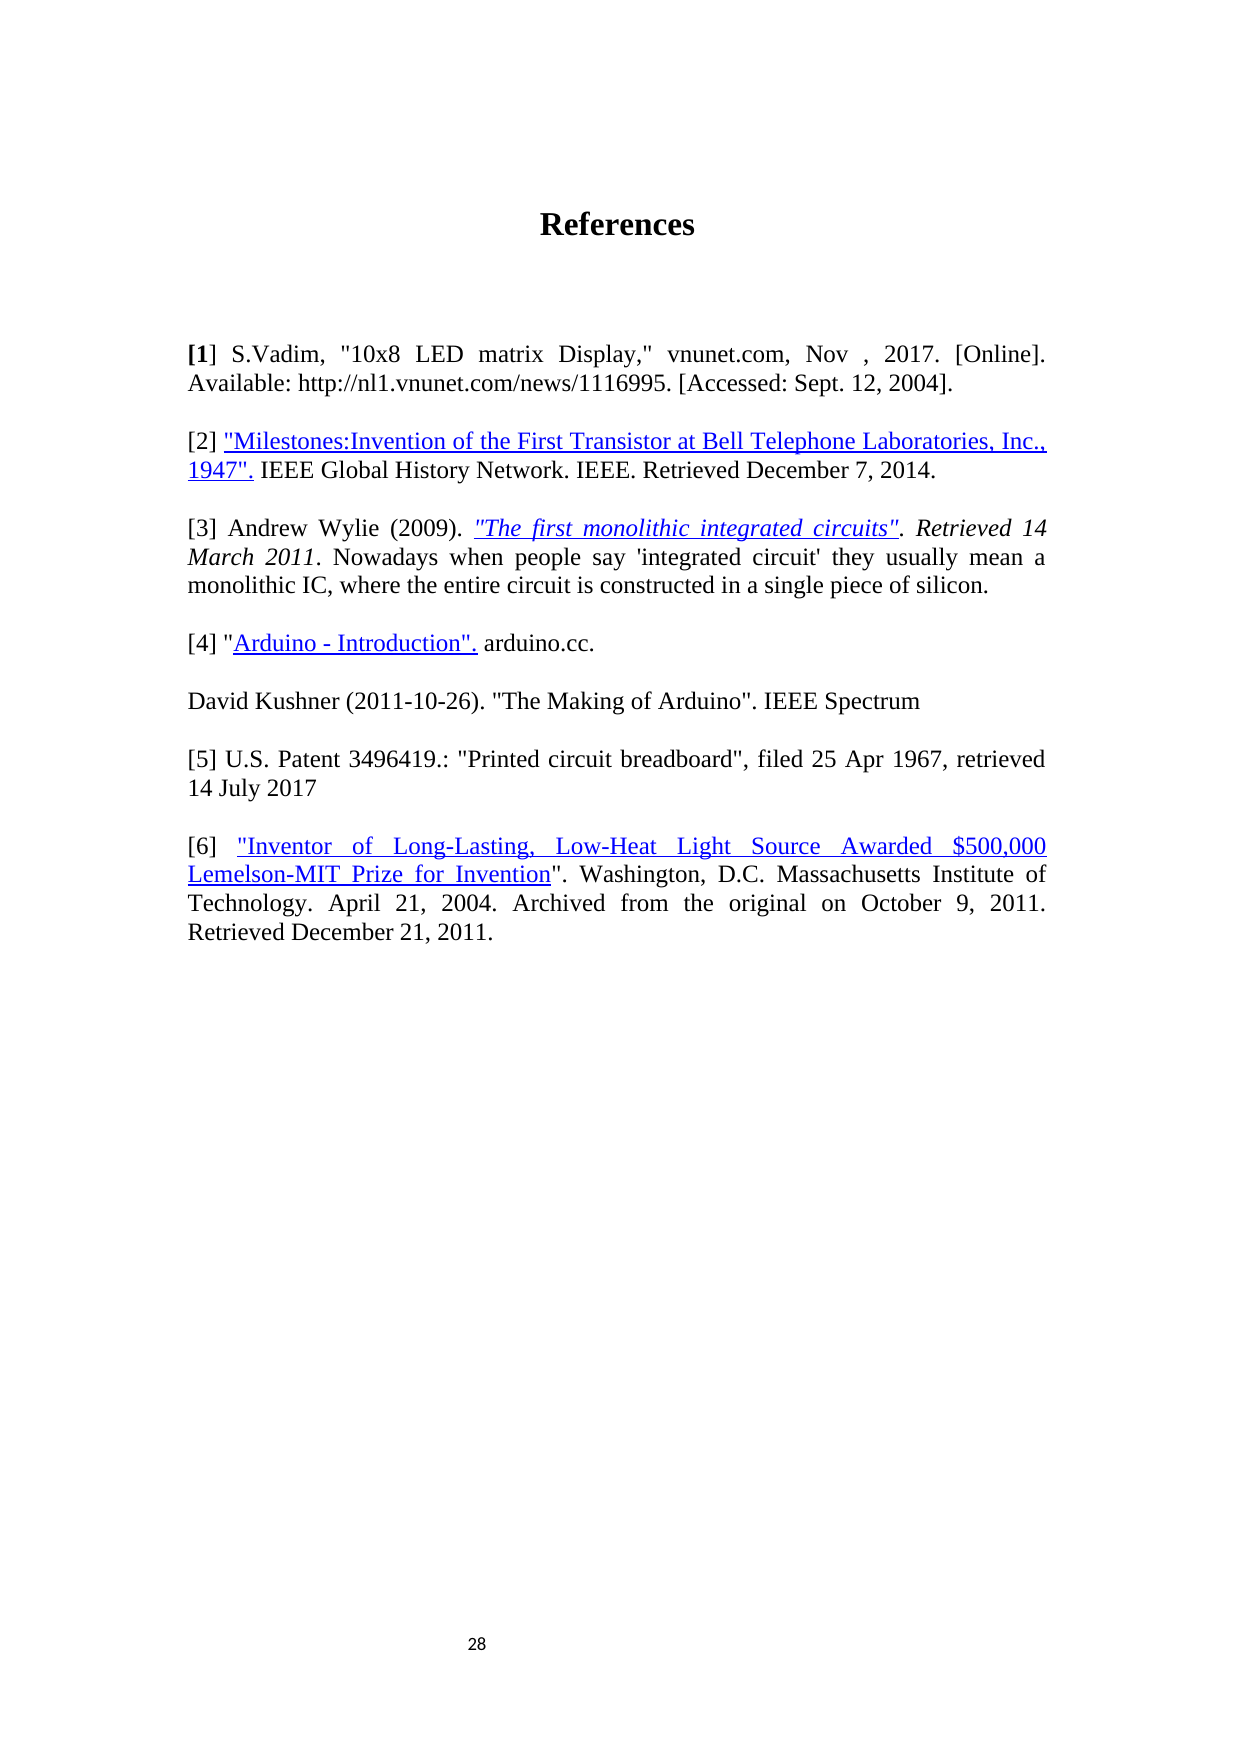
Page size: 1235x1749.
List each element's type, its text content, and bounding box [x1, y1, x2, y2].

text David Kushner (2011-10-26). "The Making of Arduino". IEEE Spectrum [187, 686, 1047, 715]
text [5] U.S. Patent 3496419.: "Printed circuit breadboard", filed 25 Apr 1967, retrieved 14 July 2017 [187, 744, 1047, 802]
text [2] "Milestones:Invention of the First Transistor at Bell Telephone Laboratories, Inc., 1947". IEEE Global History Network. IEEE. Retrieved December 7, 2014. [187, 426, 1047, 484]
text [6] "Inventor of Long-Lasting, Low-Heat Light Source Awarded $500,000 Lemelson-MIT Prize for Invention". Washington, D.C. Massachusetts Institute of Technology. April 21, 2004. Archived from the original on October 9, 2011. Retrieved December 21, 2011. [187, 831, 1047, 946]
text [3] Andrew Wylie (2009). "The first monolithic integrated circuits". Retrieved 14 March 2011. Nowadays when people say 'integrated circuit' they usually mean a monolithic IC, where the entire circuit is constructed in a single piece of silicon. [187, 513, 1047, 599]
text References [187, 204, 1047, 243]
text [1] S.Vadim, "10x8 LED matrix Display," vnunet.com, Nov , 2017. [Online]. Available: http://nl1.vnunet.com/news/1116995. [Accessed: Sept. 12, 2004]. [187, 339, 1047, 397]
text [4] "Arduino - Introduction". arduino.cc. [187, 628, 1047, 657]
